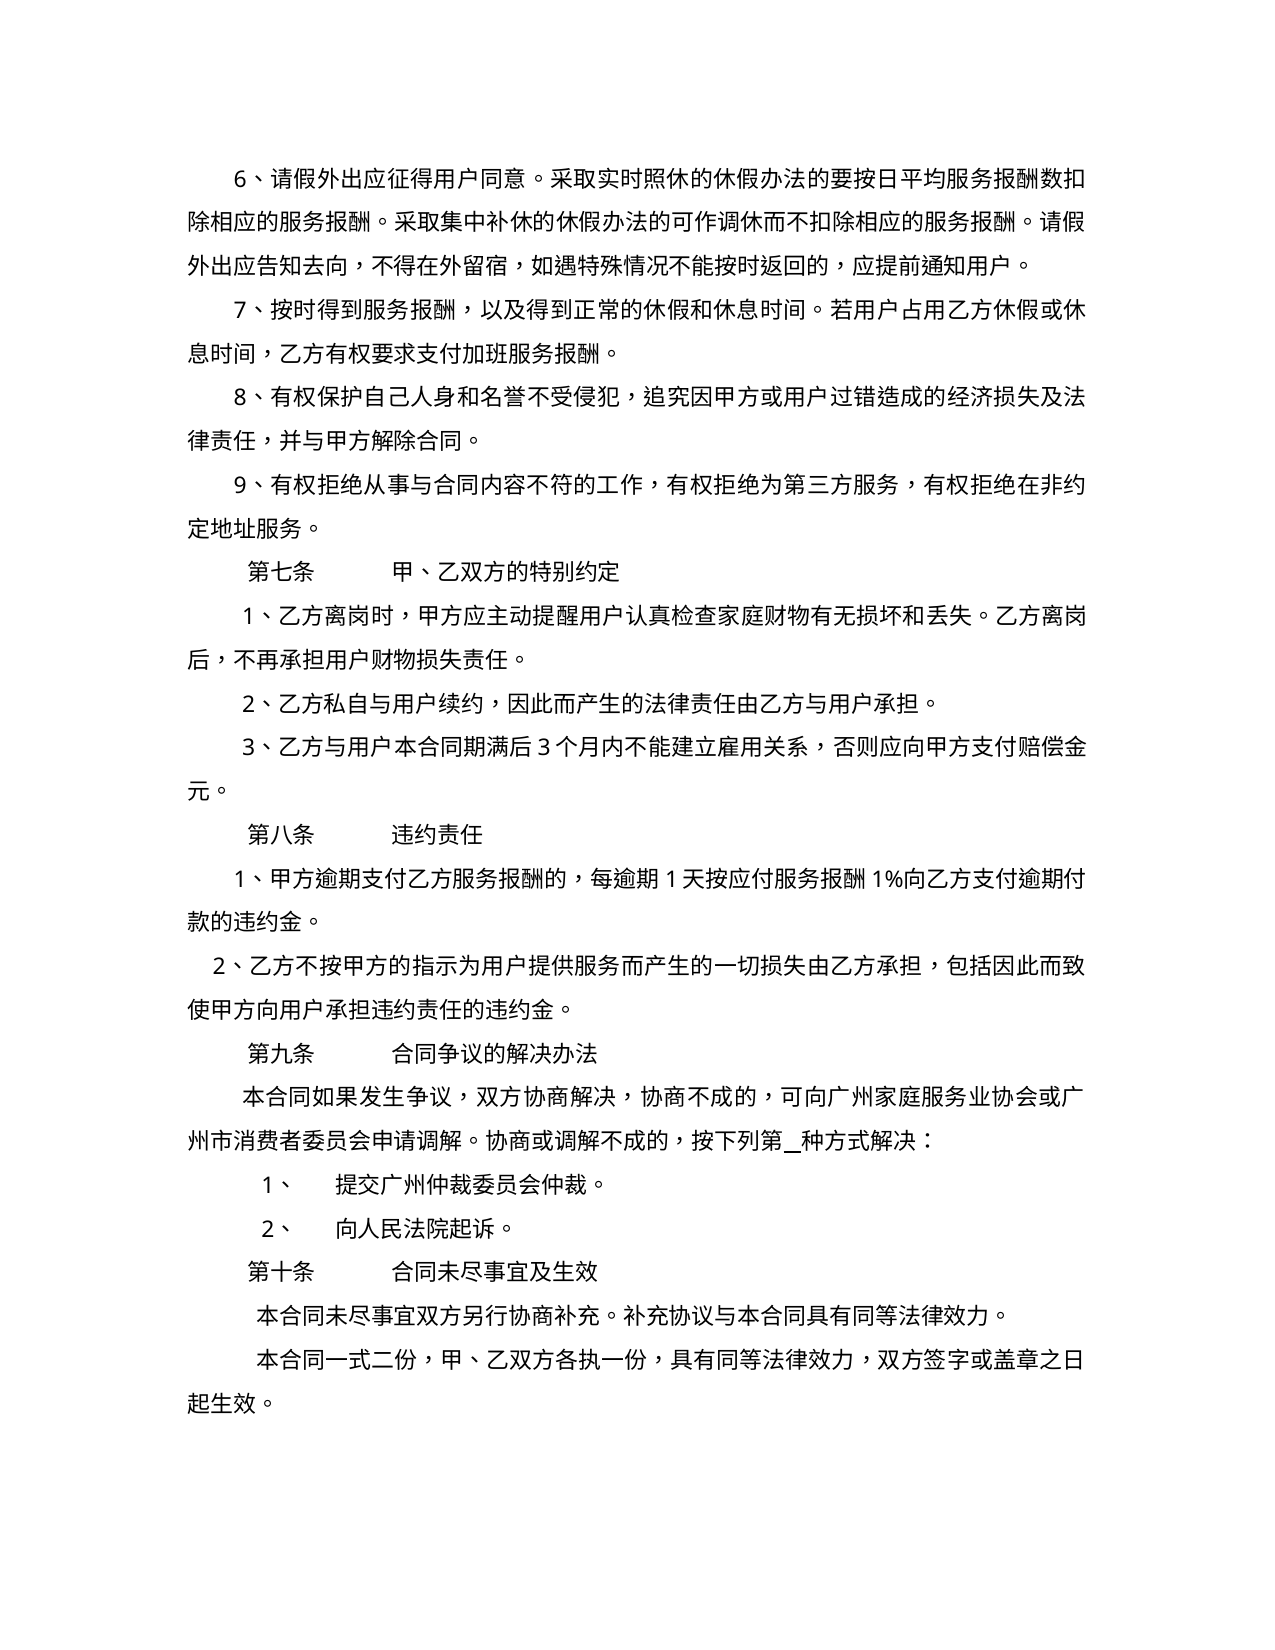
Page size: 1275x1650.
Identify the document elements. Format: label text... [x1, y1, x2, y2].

text 本合同一式二份，甲、乙双方各执一份，具有同等法律效力，双方签字或盖章之日起生效。 [187, 1331, 1087, 1419]
text 1、甲方逾期支付乙方服务报酬的，每逾期1天按应付服务报酬1%向乙方支付逾期付款的违约金。 [187, 850, 1087, 937]
text 第七条 甲、乙双方的特别约定 [247, 544, 1087, 587]
text 8、有权保护自己人身和名誉不受侵犯，追究因甲方或用户过错造成的经济损失及法律责任，并与甲方解除合同。 [187, 369, 1087, 456]
text 本合同未尽事宜双方另行协商补充。补充协议与本合同具有同等法律效力。 [187, 1287, 1087, 1331]
text 6、请假外出应征得用户同意。采取实时照休的休假办法的要按日平均服务报酬数扣除相应的服务报酬。采取集中补休的休假办法的可作调休而不扣除相应的服务报酬。请假外出应告知去向，不得在外留宿，如遇特殊情况不能按时返回的，应提前通知用户。 [187, 150, 1087, 281]
text 2、乙方不按甲方的指示为用户提供服务而产生的一切损失由乙方承担，包括因此而致使甲方向用户承担违约责任的违约金。 [187, 937, 1087, 1025]
text 本合同如果发生争议，双方协商解决，协商不成的，可向广州家庭服务业协会或广州市消费者委员会申请调解。协商或调解不成的，按下列第 种方式解决： [187, 1069, 1087, 1156]
text 3、乙方与用户本合同期满后3个月内不能建立雇用关系，否则应向甲方支付赔偿金 元。 [187, 719, 1087, 806]
text 1、乙方离岗时，甲方应主动提醒用户认真检查家庭财物有无损坏和丢失。乙方离岗后，不再承担用户财物损失责任。 [187, 587, 1087, 675]
text 第十条 合同未尽事宜及生效 [247, 1244, 1087, 1287]
text 第八条 违约责任 [247, 806, 1087, 850]
text 2、乙方私自与用户续约，因此而产生的法律责任由乙方与用户承担。 [187, 675, 1087, 719]
text 2、 向人民法院起诉。 [244, 1200, 1087, 1244]
text 9、有权拒绝从事与合同内容不符的工作，有权拒绝为第三方服务，有权拒绝在非约定地址服务。 [187, 456, 1087, 544]
text 7、按时得到服务报酬，以及得到正常的休假和休息时间。若用户占用乙方休假或休息时间，乙方有权要求支付加班服务报酬。 [187, 281, 1087, 369]
text 1、 提交广州仲裁委员会仲裁。 [244, 1156, 1087, 1200]
text 第九条 合同争议的解决办法 [247, 1025, 1087, 1069]
